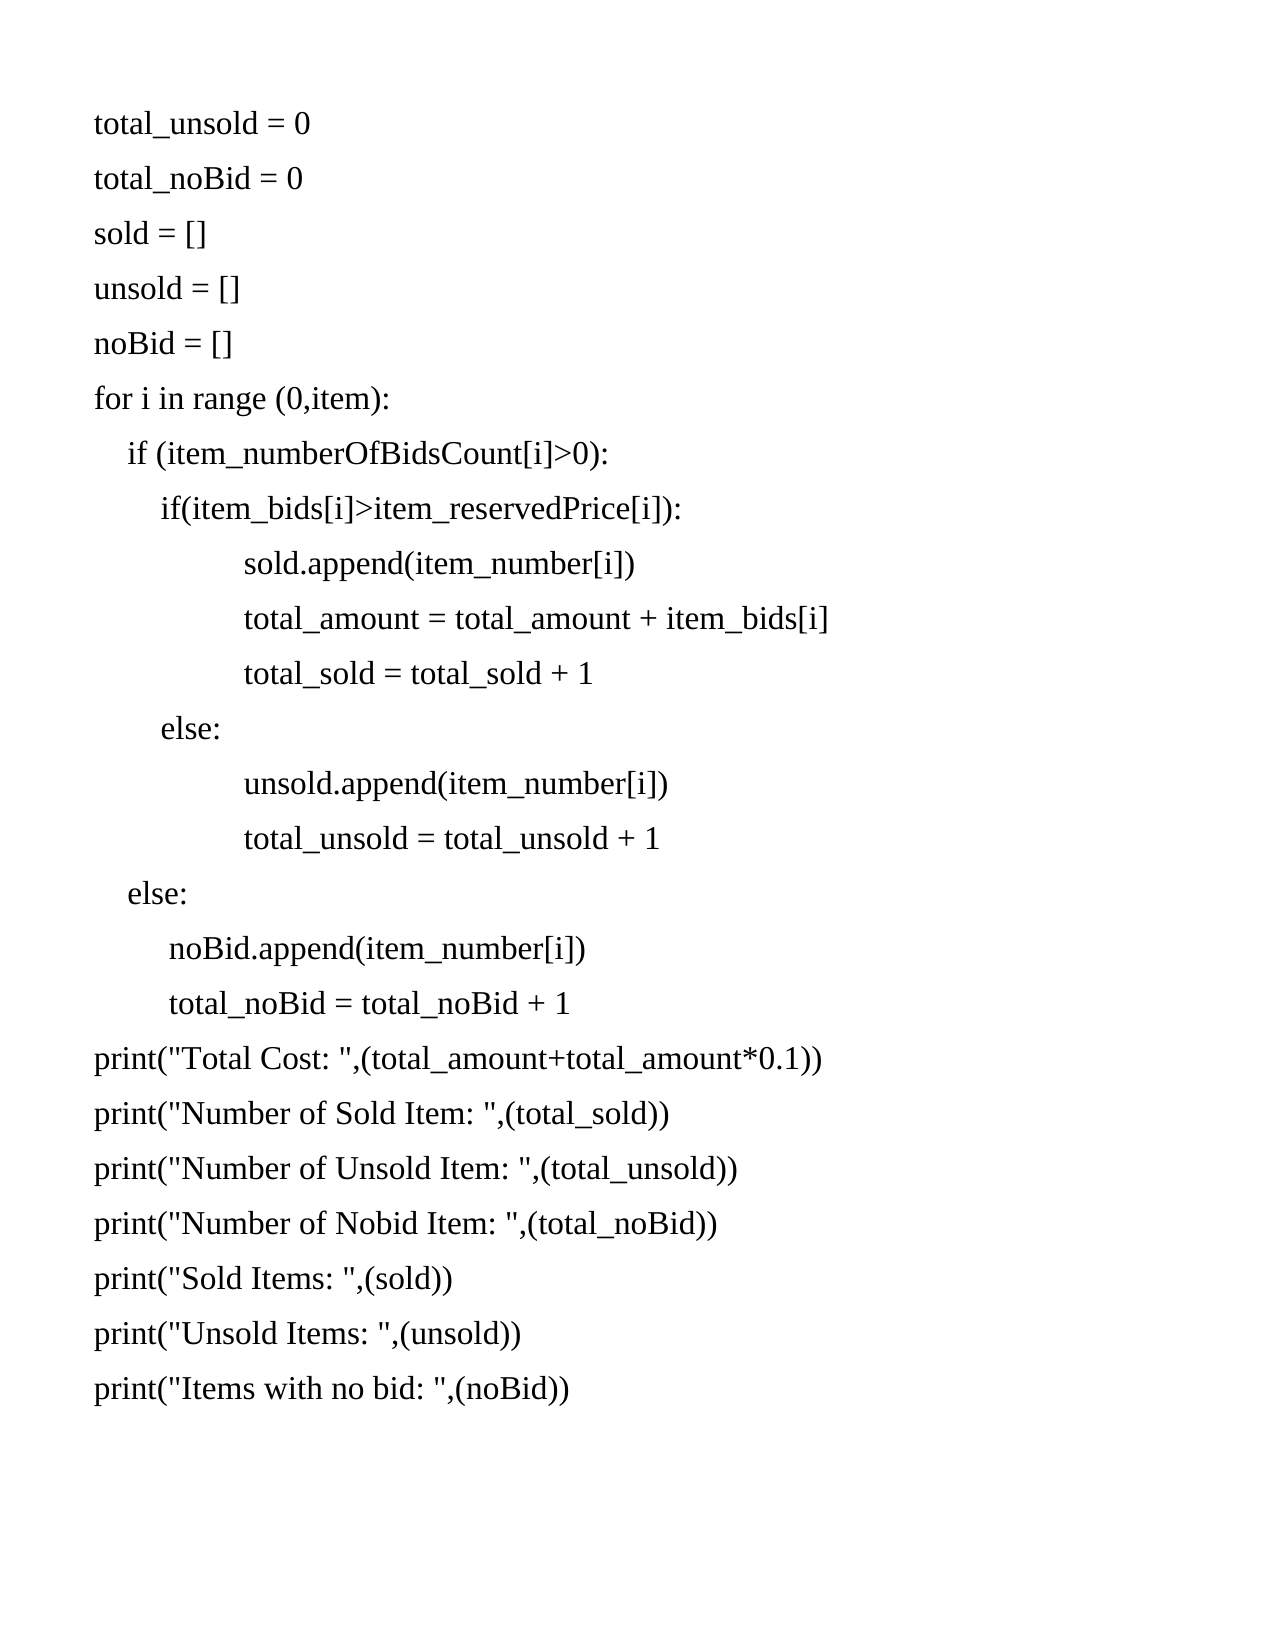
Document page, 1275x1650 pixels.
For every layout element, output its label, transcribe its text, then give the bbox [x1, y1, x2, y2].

text print("Number of Sold Item: ",(total_sold)) [94, 1093, 1219, 1131]
text else: [94, 873, 1219, 911]
text print("Total Cost: ",(total_amount+total_amount*0.1)) [94, 1038, 1219, 1076]
text else: [94, 708, 1219, 746]
text total_unsold = 0 [94, 103, 1219, 141]
text print("Sold Items: ",(sold)) [94, 1258, 1219, 1296]
text sold.append(item_number[i]) [244, 543, 1219, 581]
text unsold.append(item_number[i]) [244, 763, 1219, 801]
text total_sold = total_sold + 1 [244, 653, 1219, 691]
text total_noBid = total_noBid + 1 [169, 983, 1219, 1021]
text unsold = [] [94, 268, 1219, 306]
text noBid.append(item_number[i]) [169, 928, 1219, 966]
text if (item_numberOfBidsCount[i]>0): [94, 433, 1219, 471]
text sold = [] [94, 213, 1219, 251]
text noBid = [] [94, 323, 1219, 361]
text total_noBid = 0 [94, 158, 1219, 196]
text total_amount = total_amount + item_bids[i] [244, 598, 1219, 636]
text print("Number of Unsold Item: ",(total_unsold)) [94, 1148, 1219, 1186]
text if(item_bids[i]>item_reservedPrice[i]): [94, 488, 1219, 526]
text print("Items with no bid: ",(noBid)) [94, 1368, 1219, 1406]
text for i in range (0,item): [94, 378, 1219, 416]
text total_unsold = total_unsold + 1 [244, 818, 1219, 856]
text print("Number of Nobid Item: ",(total_noBid)) [94, 1203, 1219, 1241]
text print("Unsold Items: ",(unsold)) [94, 1313, 1219, 1351]
